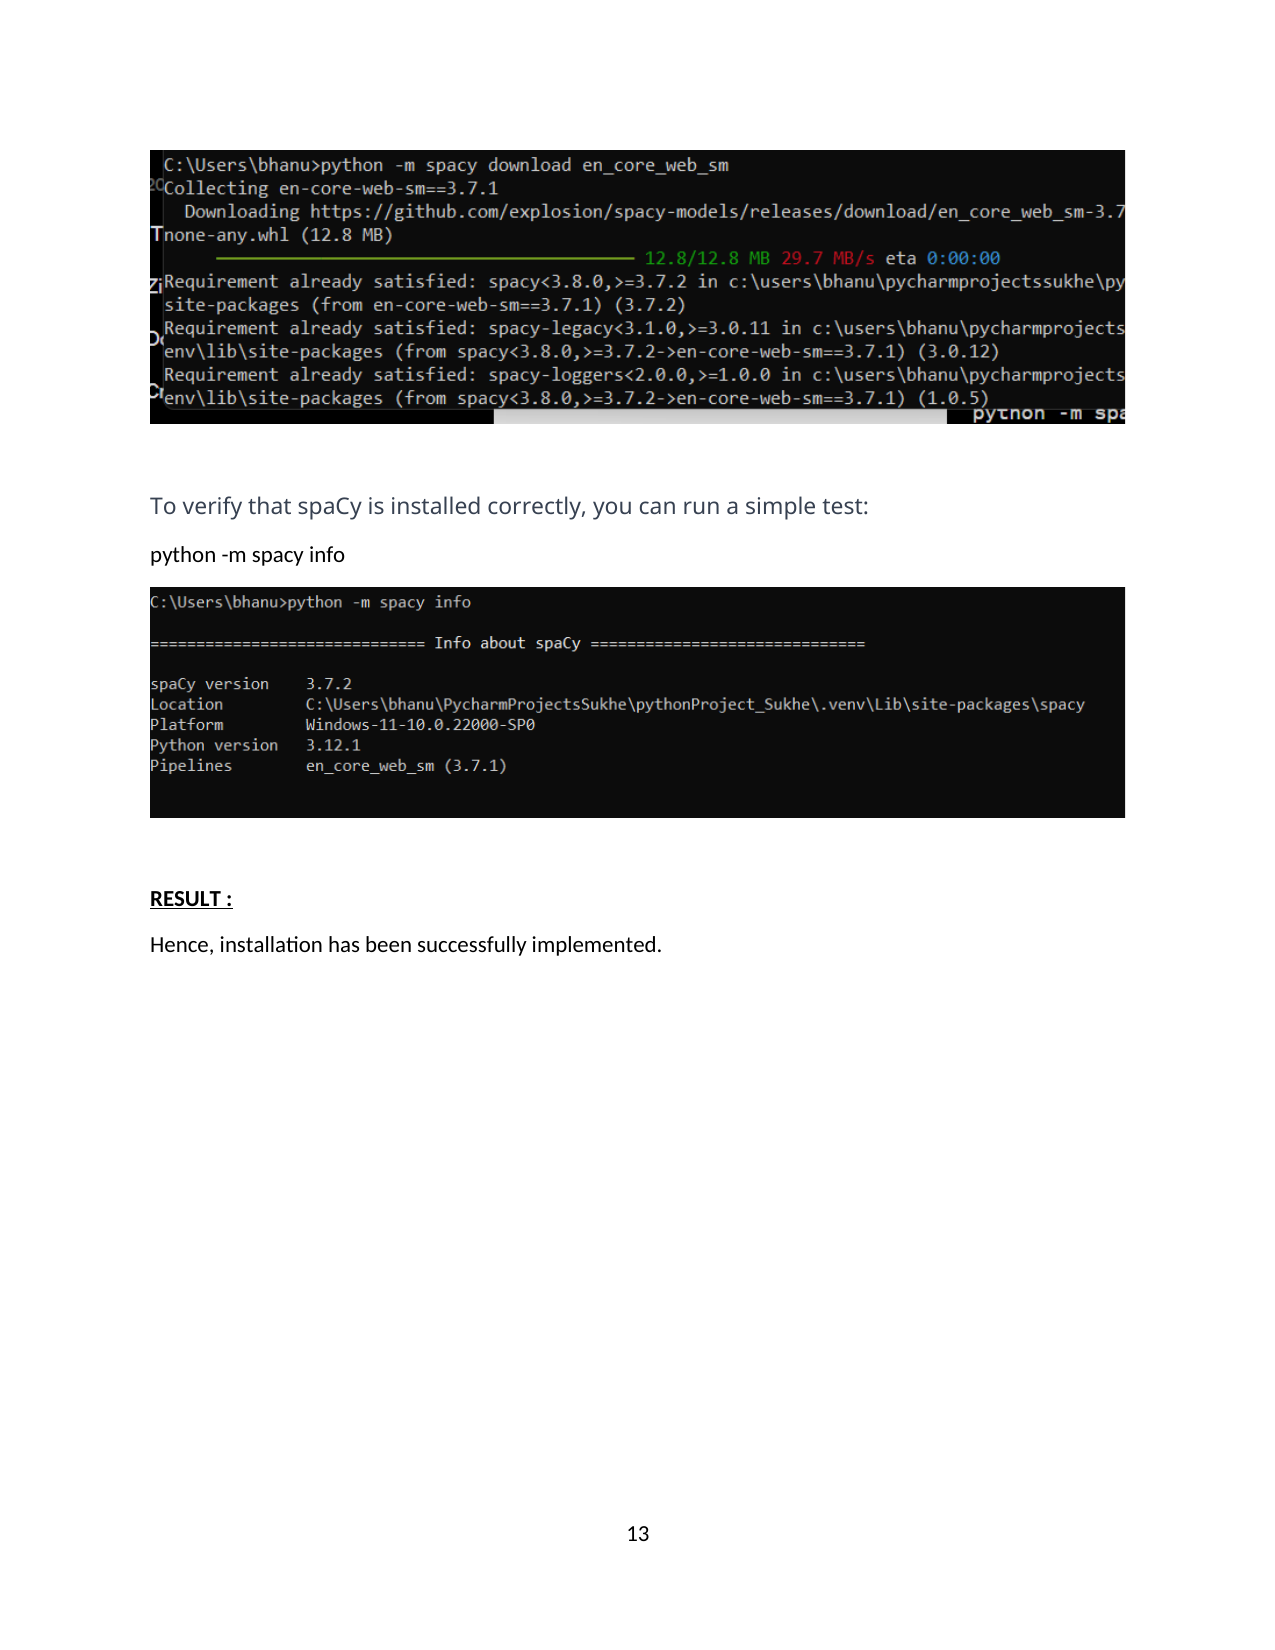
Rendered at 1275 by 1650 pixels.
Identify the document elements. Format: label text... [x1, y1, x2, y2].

picture [150, 150, 1125, 424]
text RESULT : [150, 884, 1125, 912]
text Hence, installation has been successfully implemented. [150, 931, 1125, 959]
text python -m spacy info [150, 540, 1125, 568]
text To verify that spaCy is installed correctly, you can run a simple test: [150, 490, 1125, 521]
picture [150, 587, 1125, 818]
